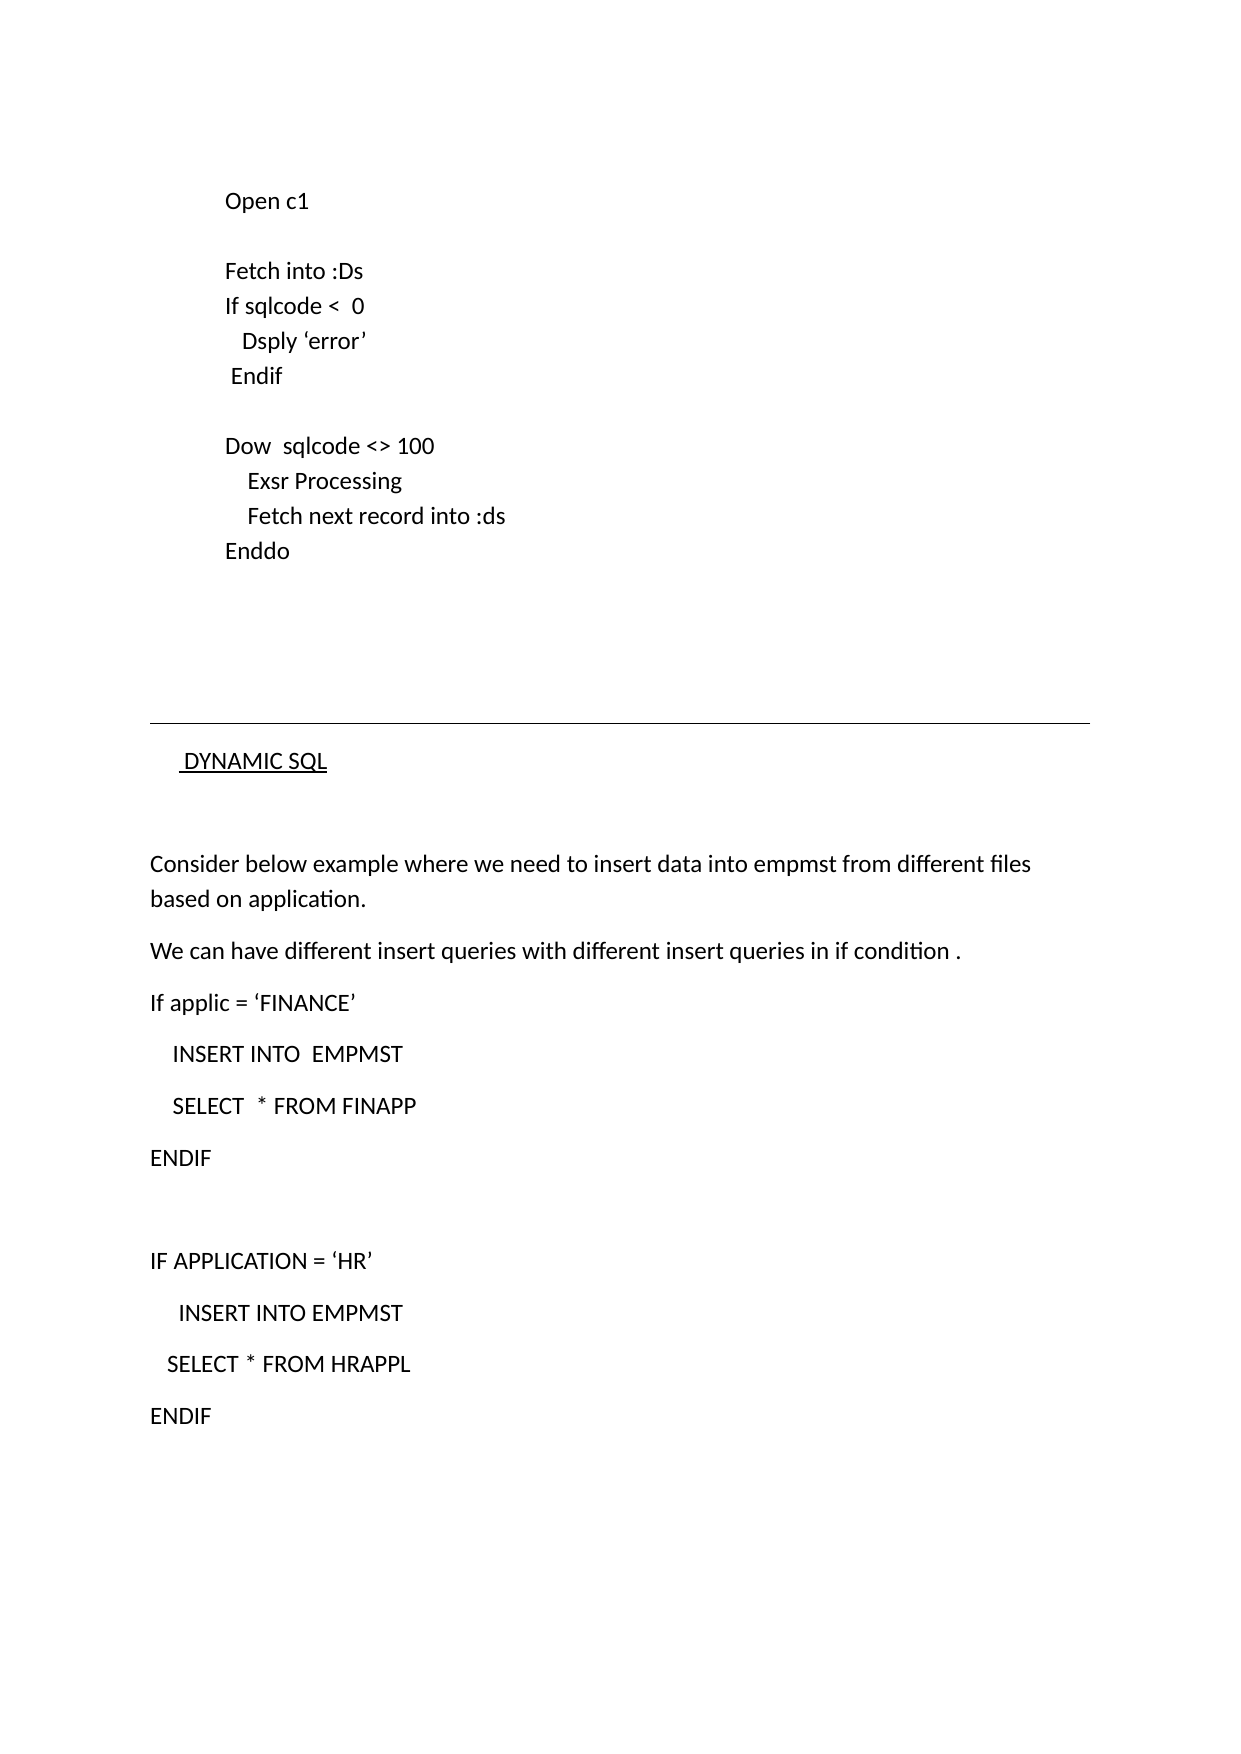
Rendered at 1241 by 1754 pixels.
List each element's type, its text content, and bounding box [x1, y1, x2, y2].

text IF APPLICATION = ‘HR’ [150, 1245, 1090, 1276]
list Dow sqlcode <> 100 [225, 430, 1090, 461]
list Dsply ‘error’ [225, 325, 1090, 356]
list Open c1 [225, 185, 1090, 216]
text DYNAMIC SQL [150, 745, 1090, 776]
list Exsr Processing [225, 465, 1090, 496]
list Enddo [225, 535, 1090, 566]
text We can have different insert queries with different insert queries in if condition . [150, 935, 1090, 966]
text SELECT * FROM FINAPP [150, 1090, 1090, 1121]
text If applic = ‘FINANCE’ [150, 987, 1090, 1017]
text ENDIF [150, 1142, 1090, 1172]
text ENDIF [150, 1400, 1090, 1431]
text INSERT INTO EMPMST [150, 1039, 1090, 1069]
list Endif [225, 360, 1090, 391]
list If sqlcode < 0 [225, 290, 1090, 321]
text Consider below example where we need to insert data into empmst from different files based on application. [150, 849, 1090, 914]
list Fetch into :Ds [225, 255, 1090, 286]
text SELECT * FROM HRAPPL [150, 1349, 1090, 1379]
list Fetch next record into :ds [225, 500, 1090, 531]
text INSERT INTO EMPMST [150, 1297, 1090, 1327]
